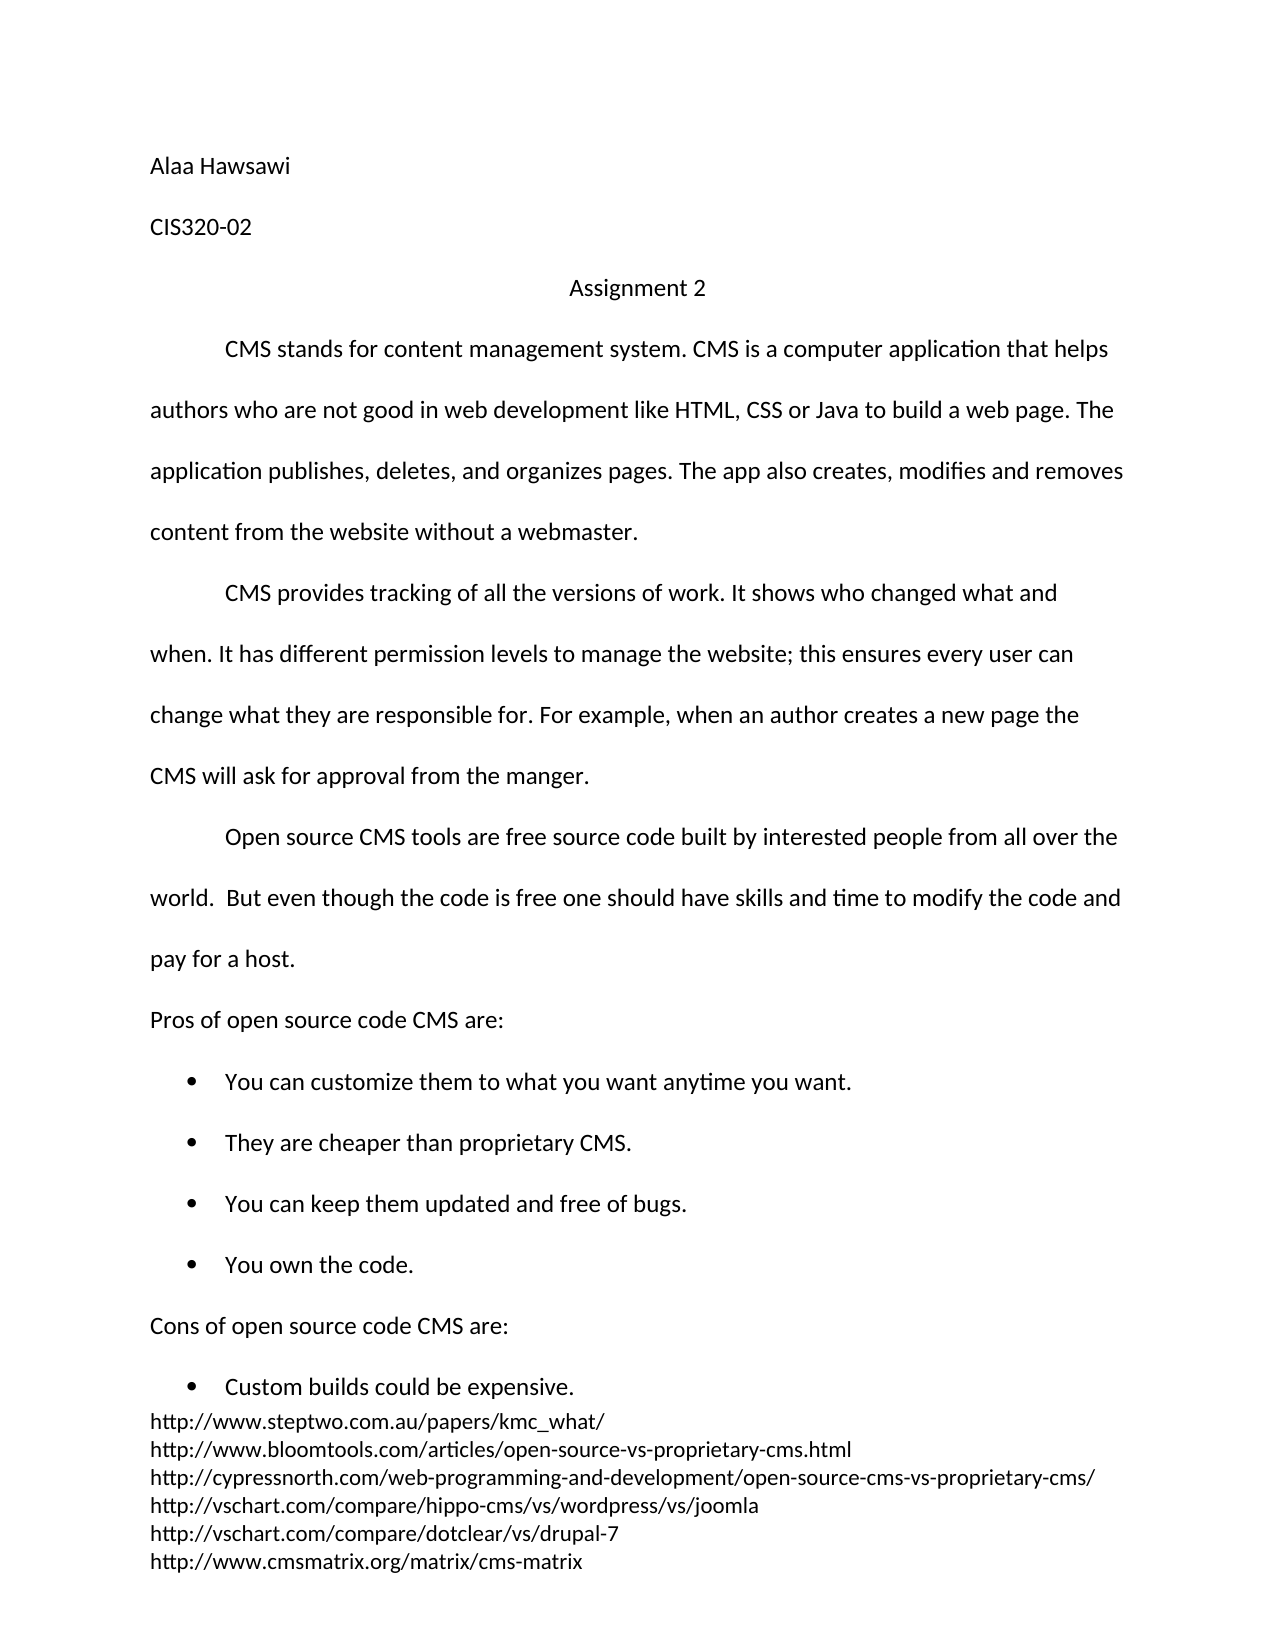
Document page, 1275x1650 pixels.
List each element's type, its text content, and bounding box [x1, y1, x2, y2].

text Assignment 2 [150, 272, 1125, 303]
text CMS stands for content management system. CMS is a computer application that helps authors who are not good in web development like HTML, CSS or Java to build a web page. The application publishes, deletes, and organizes pages. The app also creates, modifies and removes content from the website without a webmaster. [150, 333, 1125, 547]
text CMS provides tracking of all the versions of work. It shows who changed what and when. It has different permission levels to manage the website; this ensures every user can change what they are responsible for. For example, when an author creates a new page the CMS will ask for approval from the manger. [150, 577, 1125, 791]
list You can keep them updated and free of bugs. [187, 1188, 1125, 1218]
text CIS320-02 [150, 211, 1125, 242]
text Open source CMS tools are free source code built by interested people from all over the world. But even though the code is free one should have skills and time to modify the code and pay for a host. [150, 821, 1125, 974]
list Custom builds could be expensive. [187, 1371, 1125, 1401]
list They are cheaper than proprietary CMS. [187, 1127, 1125, 1157]
text Alaa Hawsawi [150, 150, 1125, 181]
list You can customize them to what you want anytime you want. [187, 1066, 1125, 1096]
text Pros of open source code CMS are: [150, 1004, 1125, 1035]
text Cons of open source code CMS are: [150, 1310, 1125, 1340]
list You own the code. [187, 1249, 1125, 1279]
